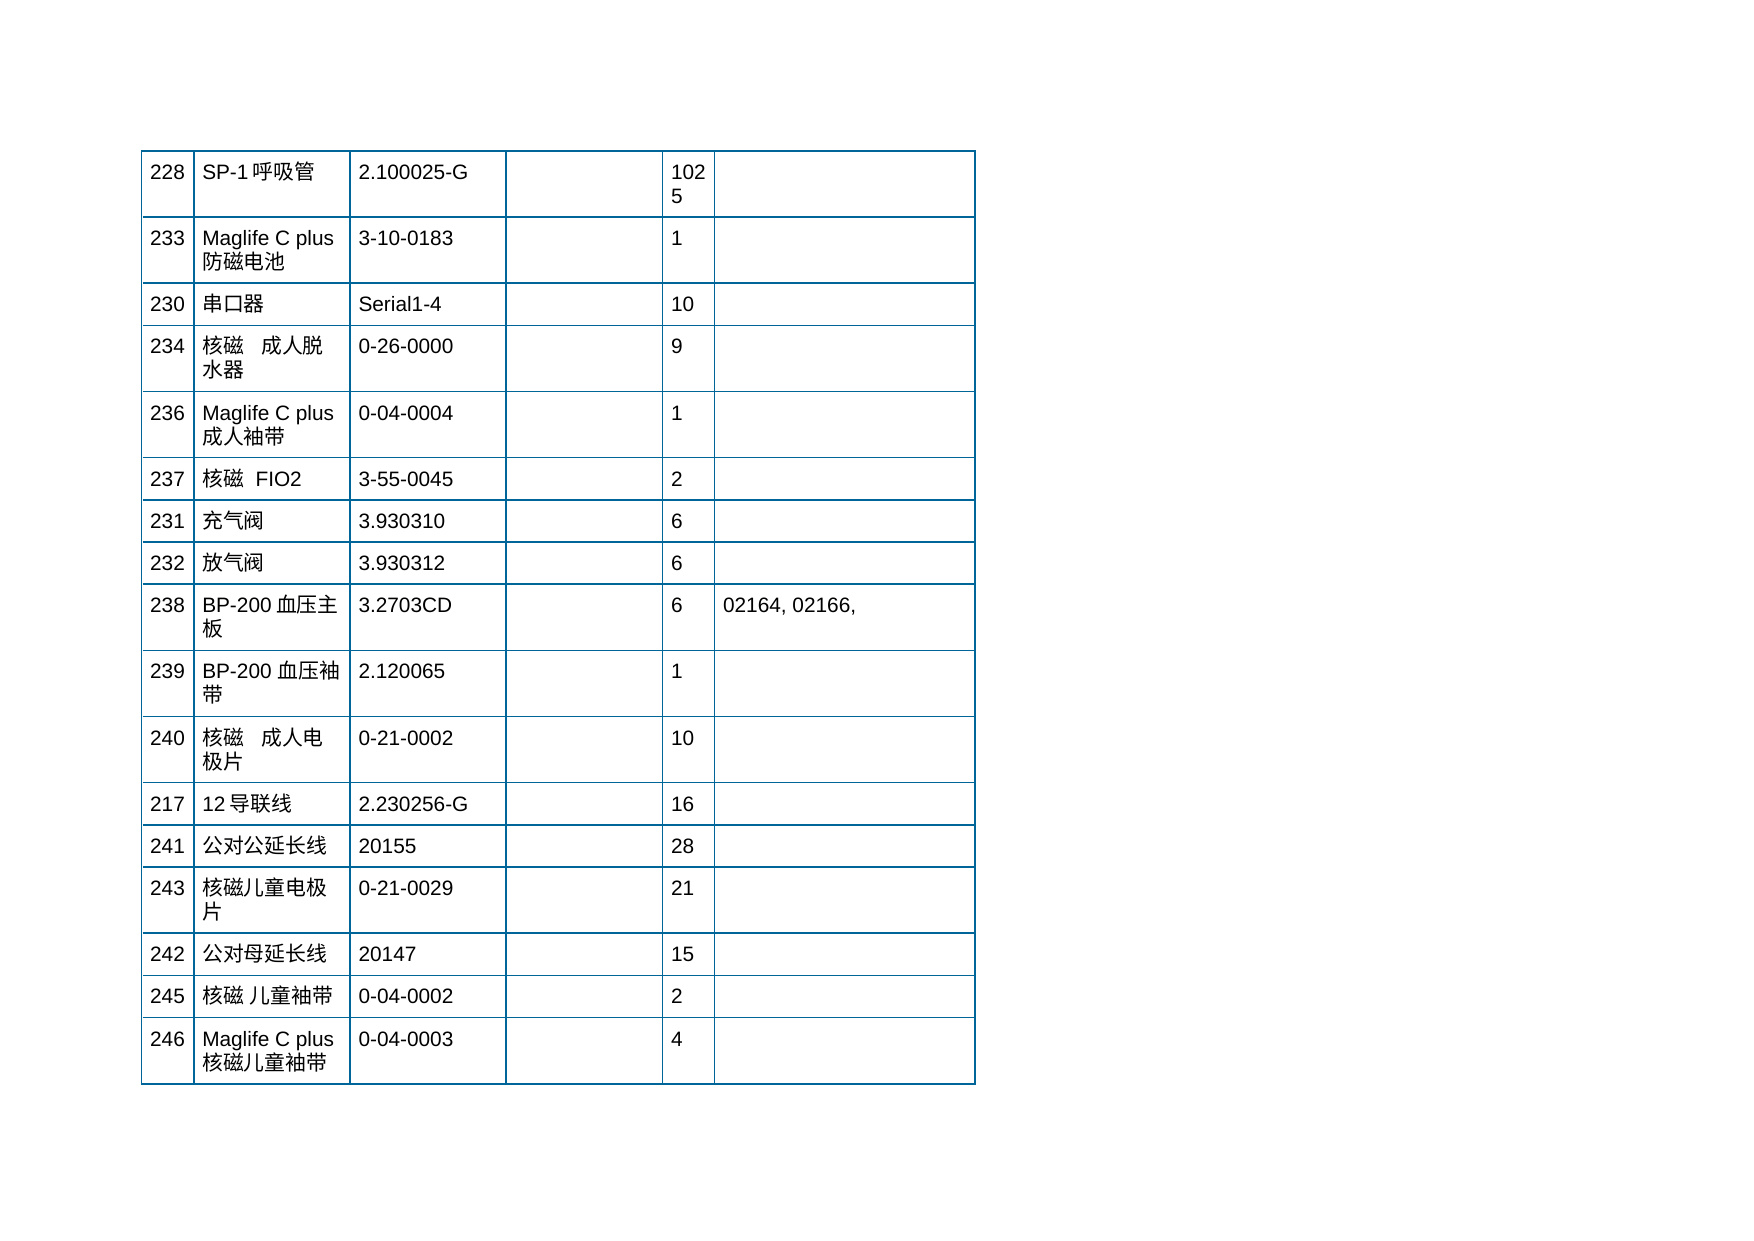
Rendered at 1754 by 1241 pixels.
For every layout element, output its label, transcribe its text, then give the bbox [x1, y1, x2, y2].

table_cell 237 [142, 458, 193, 499]
table_cell 228 [142, 152, 193, 216]
table_cell [715, 1018, 974, 1083]
table_cell [715, 284, 974, 324]
table_cell 0-04-0004 [351, 392, 505, 457]
table_cell [507, 826, 662, 866]
table_cell 15 [663, 934, 714, 974]
table_cell [507, 976, 662, 1017]
table_cell 核磁 成人电极片 [195, 717, 349, 782]
table_cell 9 [663, 326, 714, 391]
table_cell [715, 826, 974, 866]
table_cell [715, 501, 974, 541]
table_cell [507, 543, 662, 583]
table_cell 4 [663, 1018, 714, 1083]
table_cell [507, 651, 662, 716]
table_cell [507, 218, 662, 282]
table_cell 246 [142, 1018, 193, 1083]
table_cell Maglife C plus 防磁电池 [195, 218, 349, 282]
table_cell [715, 326, 974, 391]
table_cell [507, 1018, 662, 1083]
table_cell [715, 717, 974, 782]
table_cell [507, 326, 662, 391]
table_cell 3-10-0183 [351, 218, 505, 282]
table_cell 1 [663, 392, 714, 457]
table_cell [715, 868, 974, 932]
table_cell 28 [663, 826, 714, 866]
table_cell [715, 152, 974, 216]
table_cell 16 [663, 783, 714, 824]
table_cell BP-200血压主板 [195, 585, 349, 649]
table_cell 6 [663, 543, 714, 583]
table_cell 0-04-0002 [351, 976, 505, 1017]
table_cell Maglife C plus核磁儿童袖带 [195, 1018, 349, 1083]
table_cell 2.100025-G [351, 152, 505, 216]
table_cell 12导联线 [195, 783, 349, 824]
table_cell 6 [663, 585, 714, 649]
table_cell [715, 218, 974, 282]
table_cell [507, 284, 662, 324]
table_cell 1 [663, 651, 714, 716]
table_cell [715, 783, 974, 824]
table_cell [507, 868, 662, 932]
table_cell 公对母延长线 [195, 934, 349, 974]
table_cell 0-26-0000 [351, 326, 505, 391]
table_cell 234 [142, 326, 193, 391]
table_cell [715, 392, 974, 457]
table_cell 236 [142, 392, 193, 457]
table_cell 3.930310 [351, 501, 505, 541]
table_cell SP-1呼吸管 [195, 152, 349, 216]
table_cell 1 [663, 218, 714, 282]
table_cell 3.2703CD [351, 585, 505, 649]
table_cell 238 [142, 584, 193, 649]
table_cell 核磁儿童电极片 [195, 868, 349, 932]
table_cell 245 [142, 976, 193, 1017]
table_cell [507, 934, 662, 974]
table_cell 230 [142, 283, 193, 324]
table_cell 239 [142, 651, 193, 716]
table_cell 231 [142, 500, 193, 541]
table_cell Maglife C plus 成人袖带 [195, 392, 349, 457]
table_cell 0-04-0003 [351, 1018, 505, 1083]
table_cell 233 [142, 217, 193, 282]
table_cell [507, 585, 662, 649]
table_cell 核磁 成人脱水器 [195, 326, 349, 391]
table_cell [507, 783, 662, 824]
table_cell [507, 458, 662, 499]
table_cell 1025 [663, 152, 714, 216]
table_cell 充气阀 [195, 501, 349, 541]
table_cell 2 [663, 458, 714, 499]
table_cell 2.230256-G [351, 783, 505, 824]
table_cell 10 [663, 717, 714, 782]
table_cell 240 [142, 717, 193, 782]
table_cell [507, 392, 662, 457]
table_cell 3-55-0045 [351, 458, 505, 499]
table_cell 串口器 [195, 284, 349, 324]
table_cell 公对公延长线 [195, 826, 349, 866]
table_cell BP-200 血压袖带 [195, 651, 349, 716]
table_cell 10 [663, 284, 714, 324]
table_cell 232 [142, 542, 193, 583]
table_cell 20155 [351, 826, 505, 866]
table_cell 21 [663, 868, 714, 932]
table_cell Serial1-4 [351, 284, 505, 324]
table_cell [507, 501, 662, 541]
table_cell [715, 976, 974, 1017]
table_cell 0-21-0029 [351, 868, 505, 932]
table_cell 20147 [351, 934, 505, 974]
table_cell 2 [663, 976, 714, 1017]
table_cell [507, 717, 662, 782]
table_cell 242 [142, 933, 193, 974]
table_cell [715, 651, 974, 716]
table_cell 3.930312 [351, 543, 505, 583]
table_cell 核磁 FIO2 [195, 458, 349, 499]
table_cell 核磁 儿童袖带 [195, 976, 349, 1017]
table_cell 6 [663, 501, 714, 541]
table_cell 0-21-0002 [351, 717, 505, 782]
table_cell [715, 543, 974, 583]
table_cell 217 [142, 783, 193, 824]
table_cell [715, 458, 974, 499]
table_cell 241 [142, 825, 193, 866]
table_cell 放气阀 [195, 543, 349, 583]
table_cell 243 [142, 867, 193, 932]
table_cell [715, 934, 974, 974]
table_cell 02164, 02166, [715, 585, 974, 649]
table_cell 2.120065 [351, 651, 505, 716]
table_cell [507, 152, 662, 216]
